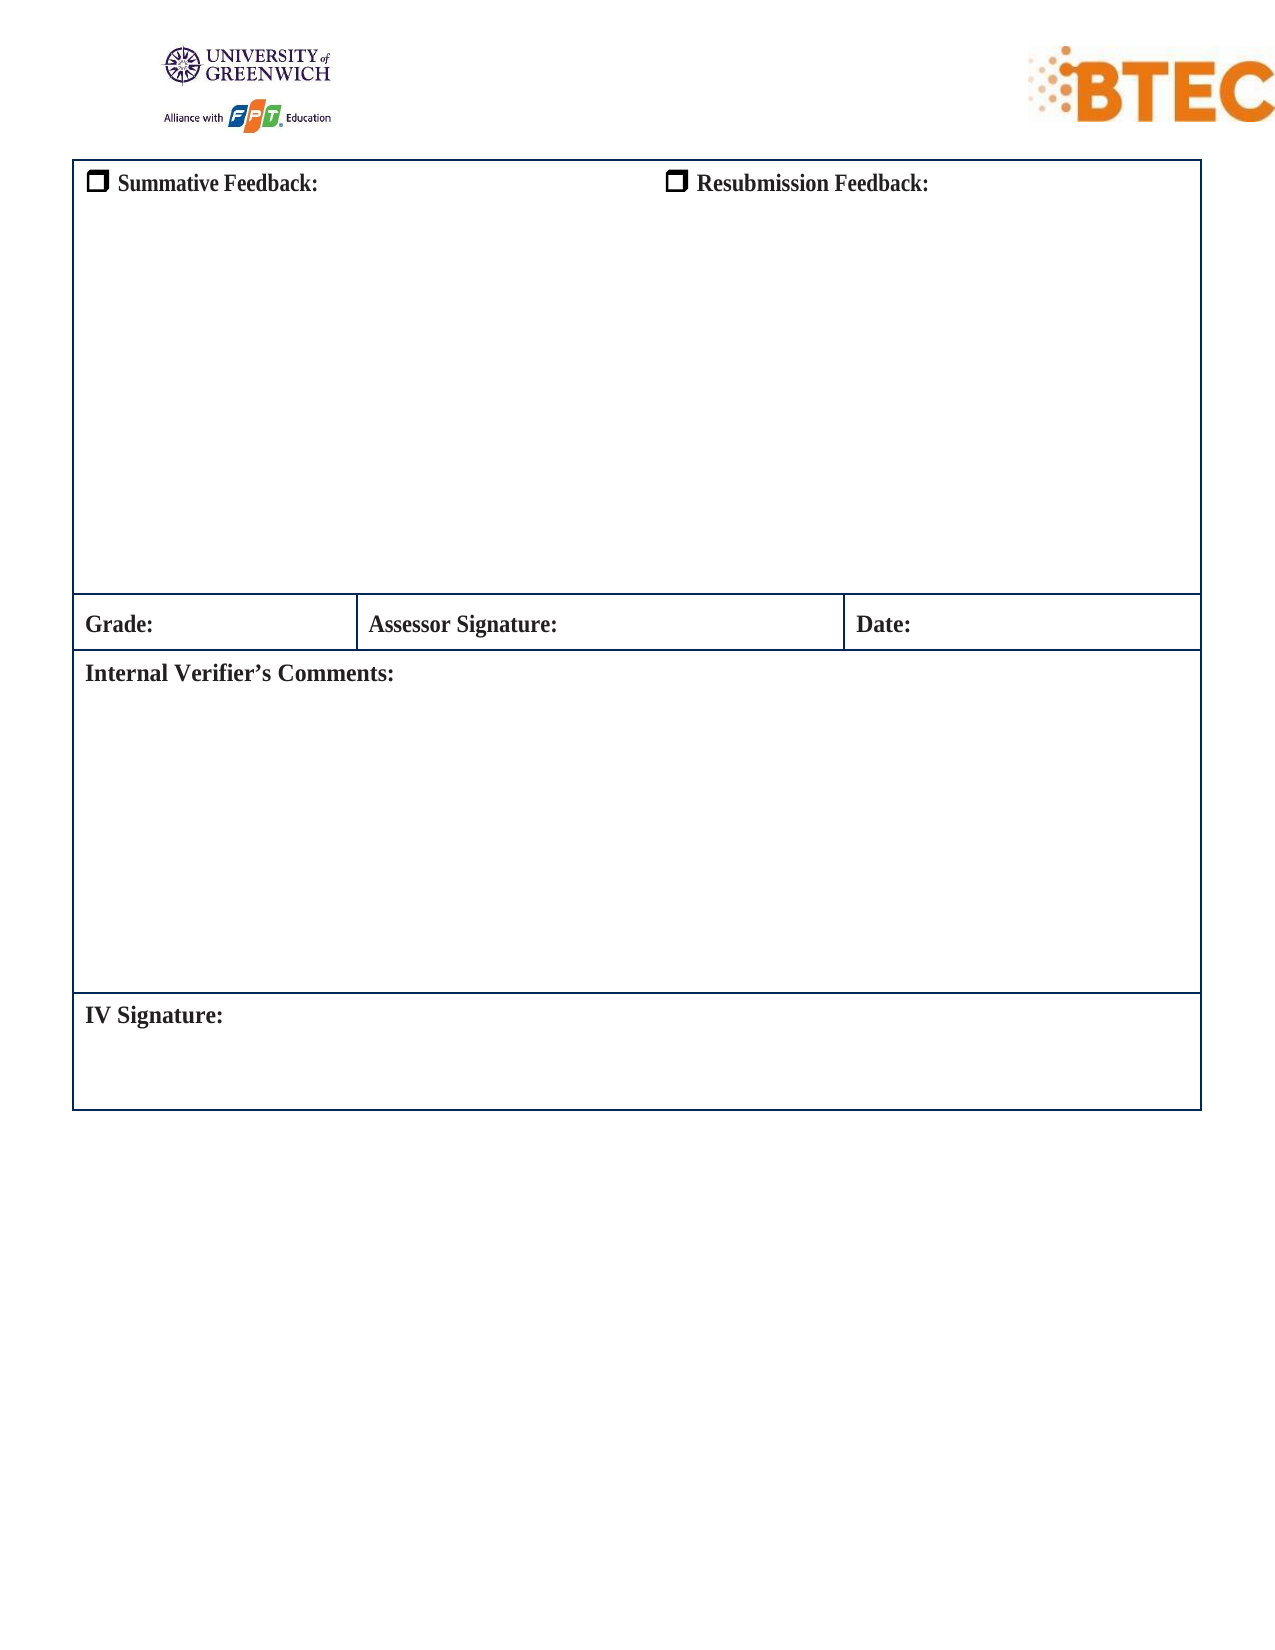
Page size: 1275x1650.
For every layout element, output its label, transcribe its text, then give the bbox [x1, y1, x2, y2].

table_cell Date: [845, 595, 1200, 649]
table_cell Internal Verifier’s Comments: [74, 651, 1200, 992]
table_cell IV Signature: [74, 994, 1200, 1109]
picture [1028, 46, 1275, 122]
table_cell Assessor Signature: [358, 595, 843, 649]
table_cell Grade: [74, 595, 356, 649]
table_header Summative Feedback: Resubmission Feedback: [74, 161, 1200, 592]
picture [150, 32, 343, 144]
